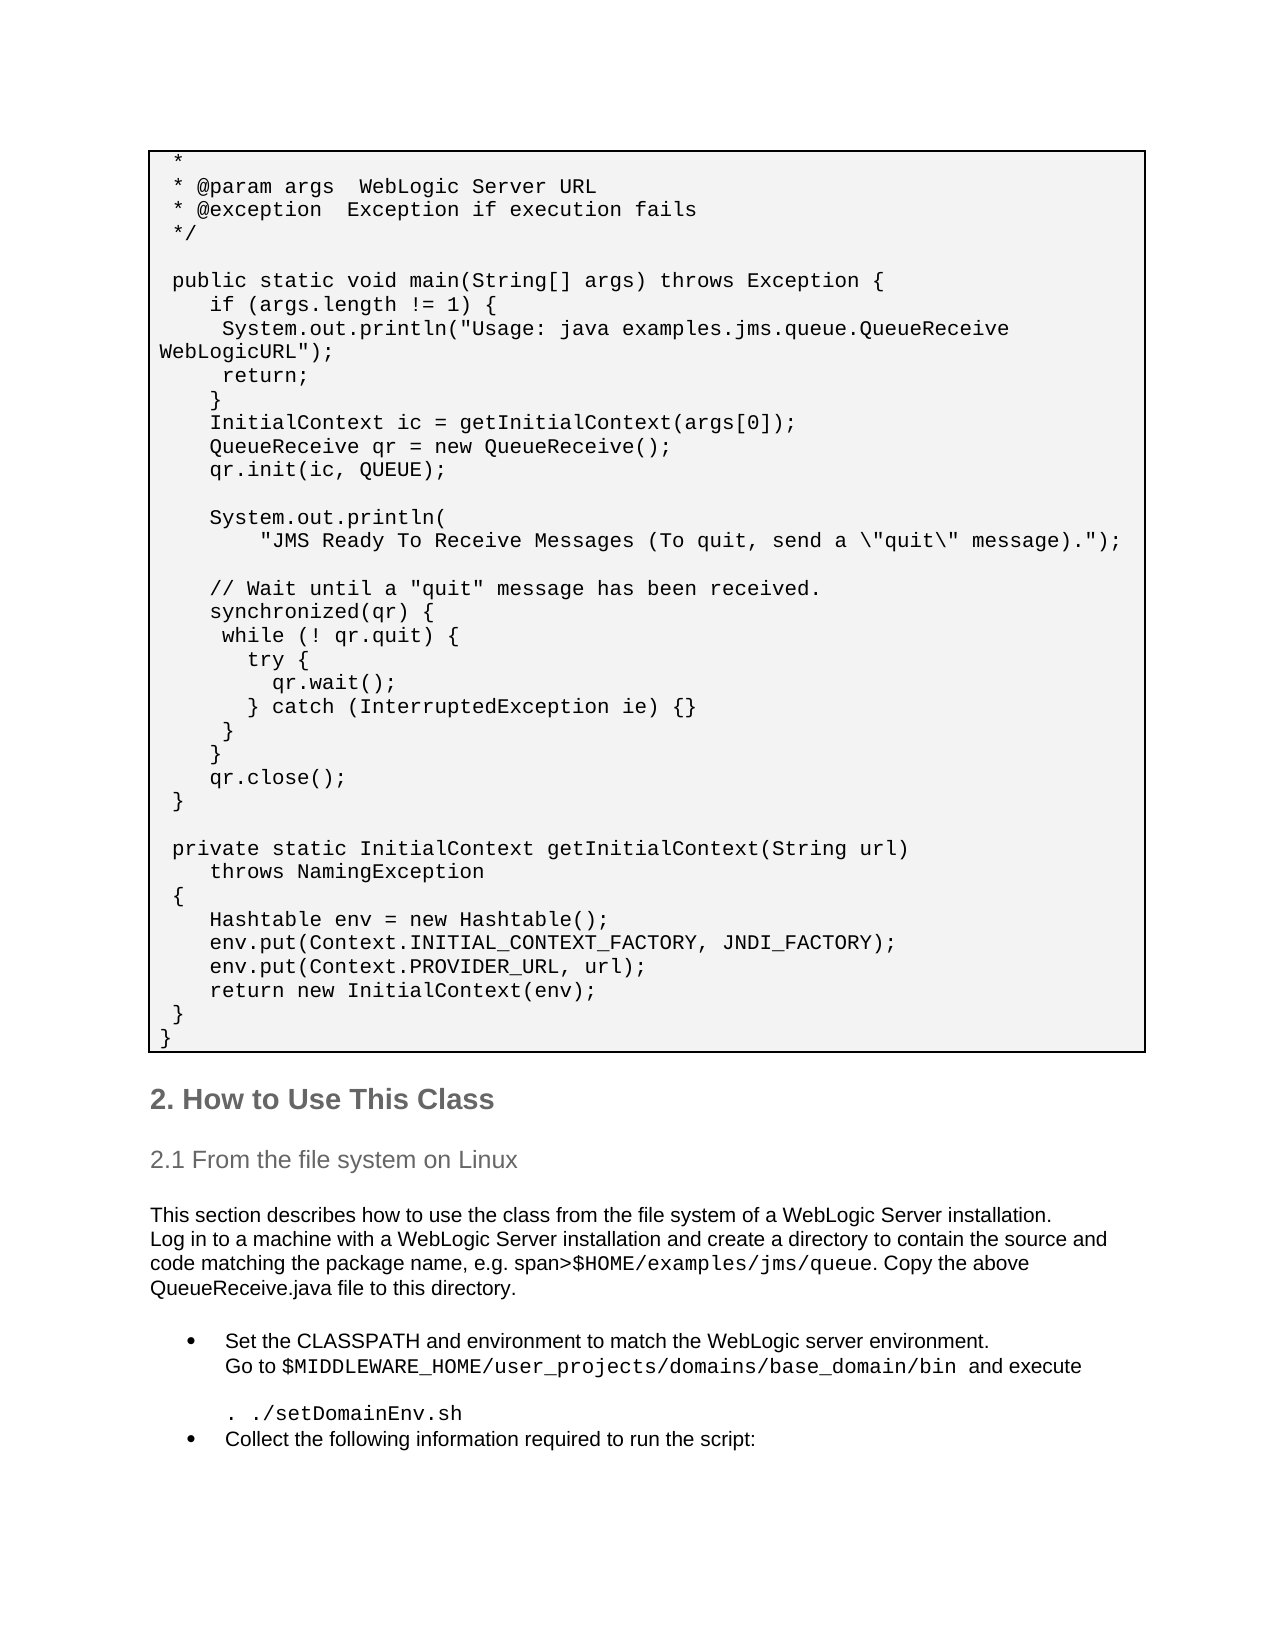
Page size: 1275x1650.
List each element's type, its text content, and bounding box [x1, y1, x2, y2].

list Set the CLASSPATH and environment to match the WebLogic server environment. Go to $MIDDLEWARE_HOME/user_projects/domains/base_domain/bin and execute . ./setDomainEnv.sh [187, 1329, 1125, 1427]
text This section describes how to use the class from the file system of a WebLogic Server installation. [150, 1202, 1125, 1226]
text Log in to a machine with a WebLogic Server installation and create a directory to contain the source and code matching the package name, e.g. span>$HOME/examples/jms/queue. Copy the above QueueReceive.java file to this directory. [150, 1226, 1125, 1300]
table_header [150, 152, 1144, 1051]
list Collect the following information required to run the script: [187, 1427, 1125, 1451]
subtitle 2. How to Use This Class [150, 1082, 1125, 1115]
subtitle 2.1 From the file system on Linux [150, 1144, 1125, 1173]
